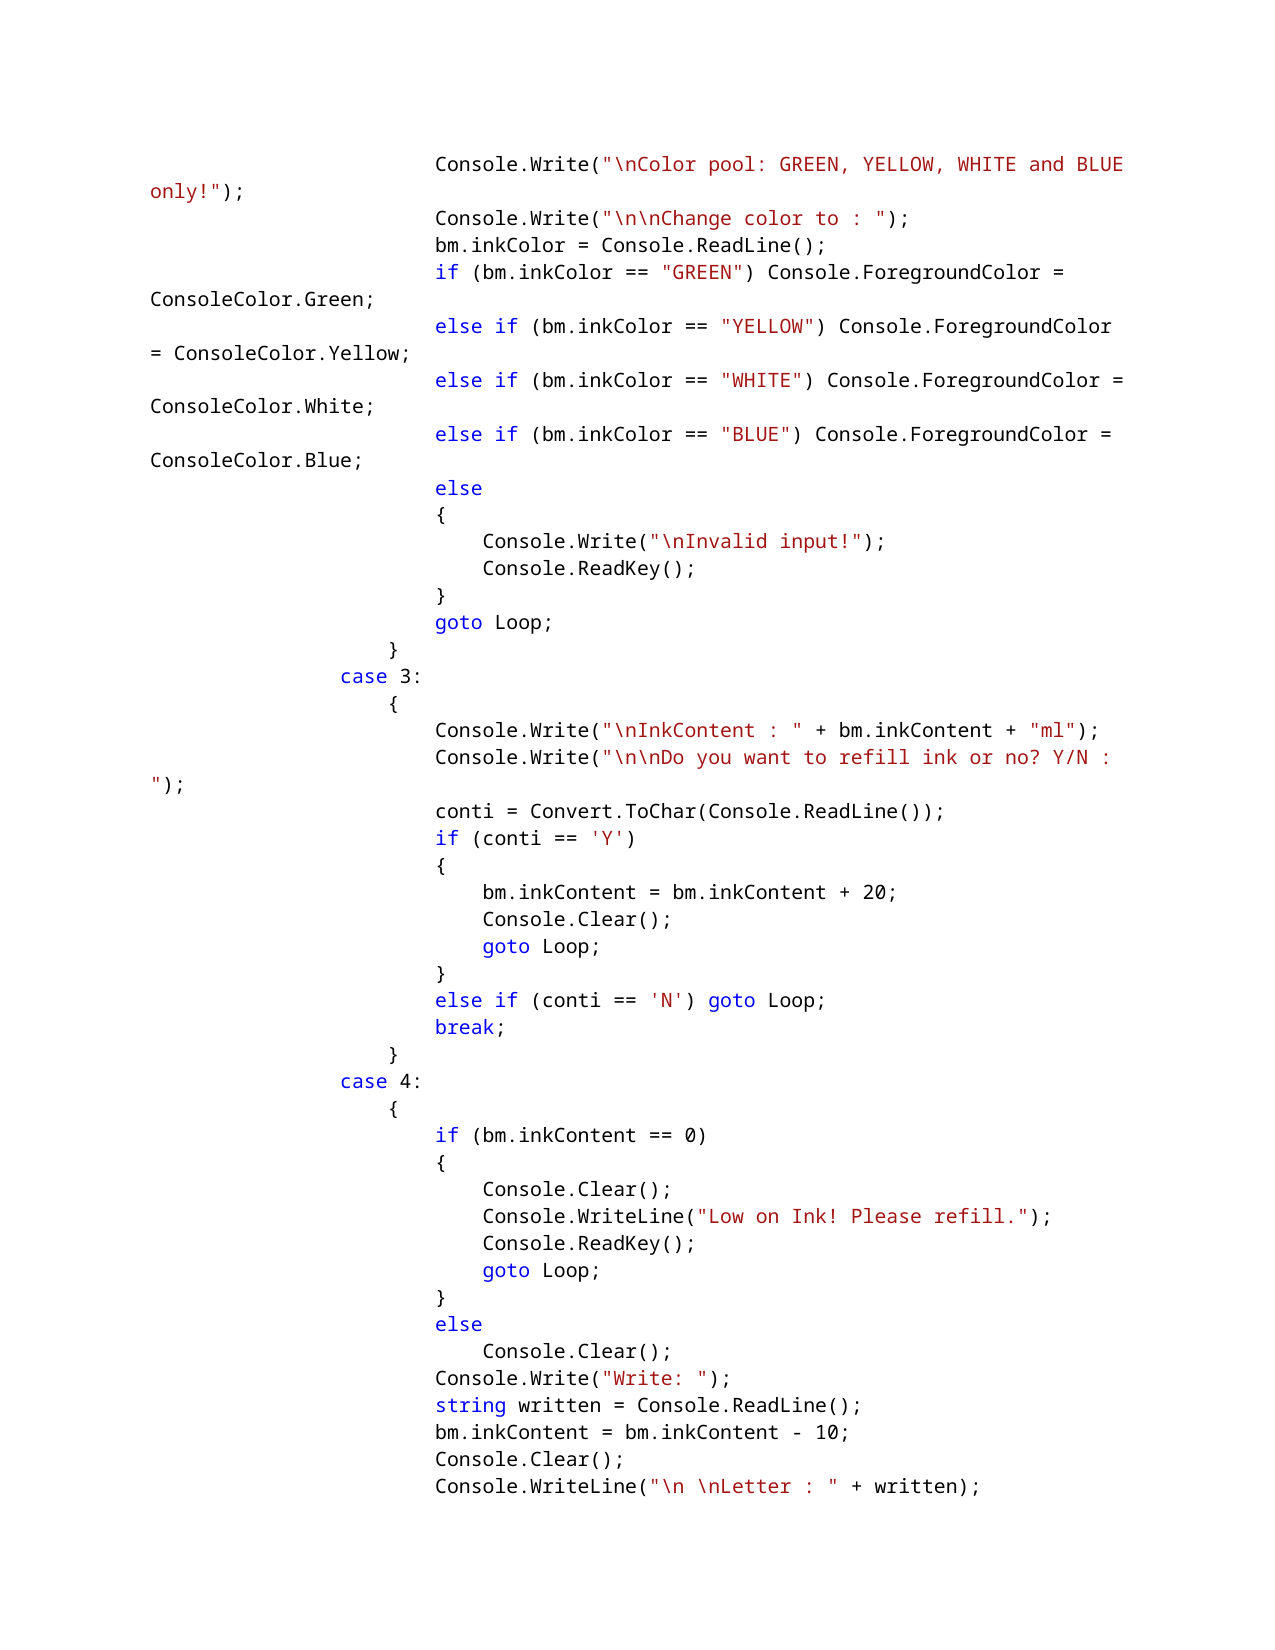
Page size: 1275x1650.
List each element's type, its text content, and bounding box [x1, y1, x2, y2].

text string written = Console.ReadLine(); [150, 1391, 1125, 1418]
text { [150, 851, 1125, 878]
text Console.WriteLine("Low on Ink! Please refill."); [150, 1202, 1125, 1229]
text } [150, 636, 1125, 663]
text bm.inkContent = bm.inkContent + 20; [150, 878, 1125, 905]
text Console.Clear(); [150, 1337, 1125, 1364]
text } [150, 959, 1125, 986]
text case 4: [150, 1067, 1125, 1094]
text { [150, 501, 1125, 528]
text } [150, 582, 1125, 609]
text if (bm.inkContent == 0) [150, 1121, 1125, 1148]
text else if (bm.inkColor == "WHITE") Console.ForegroundColor = ConsoleColor.White; [150, 366, 1125, 420]
text { [150, 689, 1125, 717]
text break; [150, 1013, 1125, 1040]
text Console.Clear(); [150, 1445, 1125, 1472]
text else if (conti == 'N') goto Loop; [150, 986, 1125, 1013]
text Console.ReadKey(); [150, 555, 1125, 582]
text Console.Write("\n\nDo you want to refill ink or no? Y/N : "); [150, 743, 1125, 797]
text goto Loop; [150, 1256, 1125, 1283]
text else [150, 474, 1125, 501]
text Console.Write("\nInvalid input!"); [150, 528, 1125, 555]
text case 3: [150, 663, 1125, 689]
text { [150, 1094, 1125, 1121]
text bm.inkContent = bm.inkContent - 10; [150, 1418, 1125, 1445]
text { [150, 1148, 1125, 1175]
text Console.Write("\nColor pool: GREEN, YELLOW, WHITE and BLUE only!"); [150, 150, 1125, 204]
text } [150, 1040, 1125, 1067]
text goto Loop; [150, 932, 1125, 959]
text Console.Write("Write: "); [150, 1364, 1125, 1391]
text conti = Convert.ToChar(Console.ReadLine()); [150, 797, 1125, 824]
text Console.Clear(); [150, 905, 1125, 932]
text Console.ReadKey(); [150, 1229, 1125, 1256]
text Console.Write("\nInkContent : " + bm.inkContent + "ml"); [150, 717, 1125, 743]
text else if (bm.inkColor == "YELLOW") Console.ForegroundColor = ConsoleColor.Yellow; [150, 312, 1125, 366]
text Console.WriteLine("\n \nLetter : " + written); [150, 1472, 1125, 1499]
text goto Loop; [150, 609, 1125, 636]
text else [150, 1310, 1125, 1337]
text else if (bm.inkColor == "BLUE") Console.ForegroundColor = ConsoleColor.Blue; [150, 420, 1125, 474]
text bm.inkColor = Console.ReadLine(); [150, 231, 1125, 258]
text Console.Clear(); [150, 1175, 1125, 1202]
text if (bm.inkColor == "GREEN") Console.ForegroundColor = ConsoleColor.Green; [150, 258, 1125, 312]
text if (conti == 'Y') [150, 824, 1125, 851]
text } [150, 1283, 1125, 1310]
text Console.Write("\n\nChange color to : "); [150, 204, 1125, 231]
